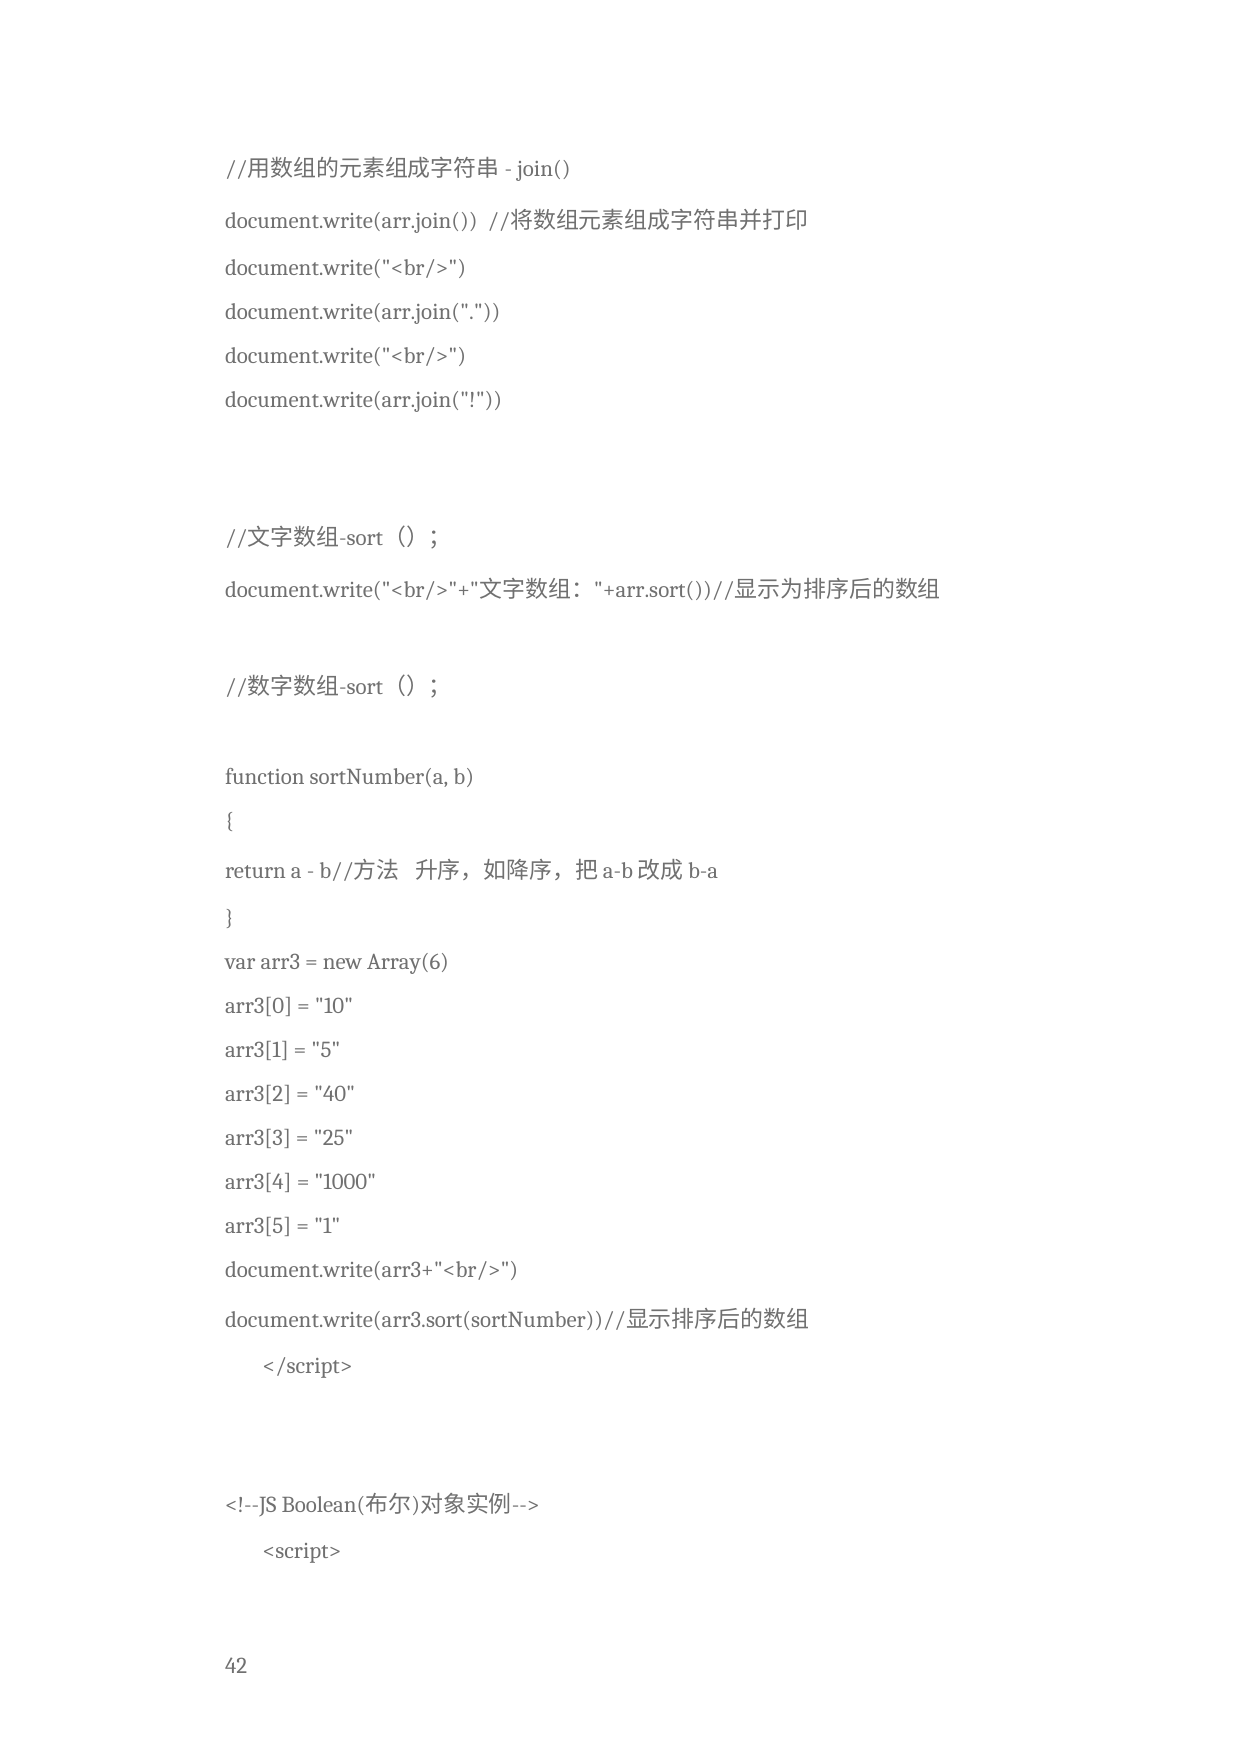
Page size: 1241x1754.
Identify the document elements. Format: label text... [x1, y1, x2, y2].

text document.write("<br/>") [225, 254, 1053, 281]
text document.write(arr3.sort(sortNumber))//显示排序后的数组 [225, 1301, 1053, 1334]
text <!--JS Boolean(布尔)对象实例--> [225, 1485, 1053, 1519]
text document.write(arr3+"<br/>") [225, 1257, 1053, 1283]
text return a - b//方法 升序，如降序，把a-b改成b-a [225, 852, 1053, 885]
text document.write(arr.join("!")) [225, 387, 1053, 413]
text arr3[3] = "25" [225, 1125, 1053, 1151]
text var arr3 = new Array(6) [225, 948, 1053, 975]
text //用数组的元素组成字符串 - join() [225, 150, 1053, 183]
text </script> [225, 1353, 1053, 1379]
text arr3[5] = "1" [225, 1213, 1053, 1239]
text arr3[4] = "1000" [225, 1169, 1053, 1195]
text arr3[1] = "5" [225, 1037, 1053, 1063]
text //文字数组-sort（）； [225, 519, 1053, 552]
text //数字数组-sort（）； [225, 668, 1053, 701]
text <script> [225, 1538, 1053, 1564]
text document.write("<br/>") [225, 343, 1053, 369]
text function sortNumber(a, b) [225, 764, 1053, 790]
text document.write("<br/>"+"文字数组："+arr.sort())//显示为排序后的数组 [225, 571, 1053, 604]
text arr3[2] = "40" [225, 1081, 1053, 1107]
text document.write(arr.join(".")) [225, 299, 1053, 325]
text document.write(arr.join()) //将数组元素组成字符串并打印 [225, 202, 1053, 236]
text arr3[0] = "10" [225, 992, 1053, 1019]
text } [225, 904, 1053, 931]
text { [225, 808, 1053, 834]
